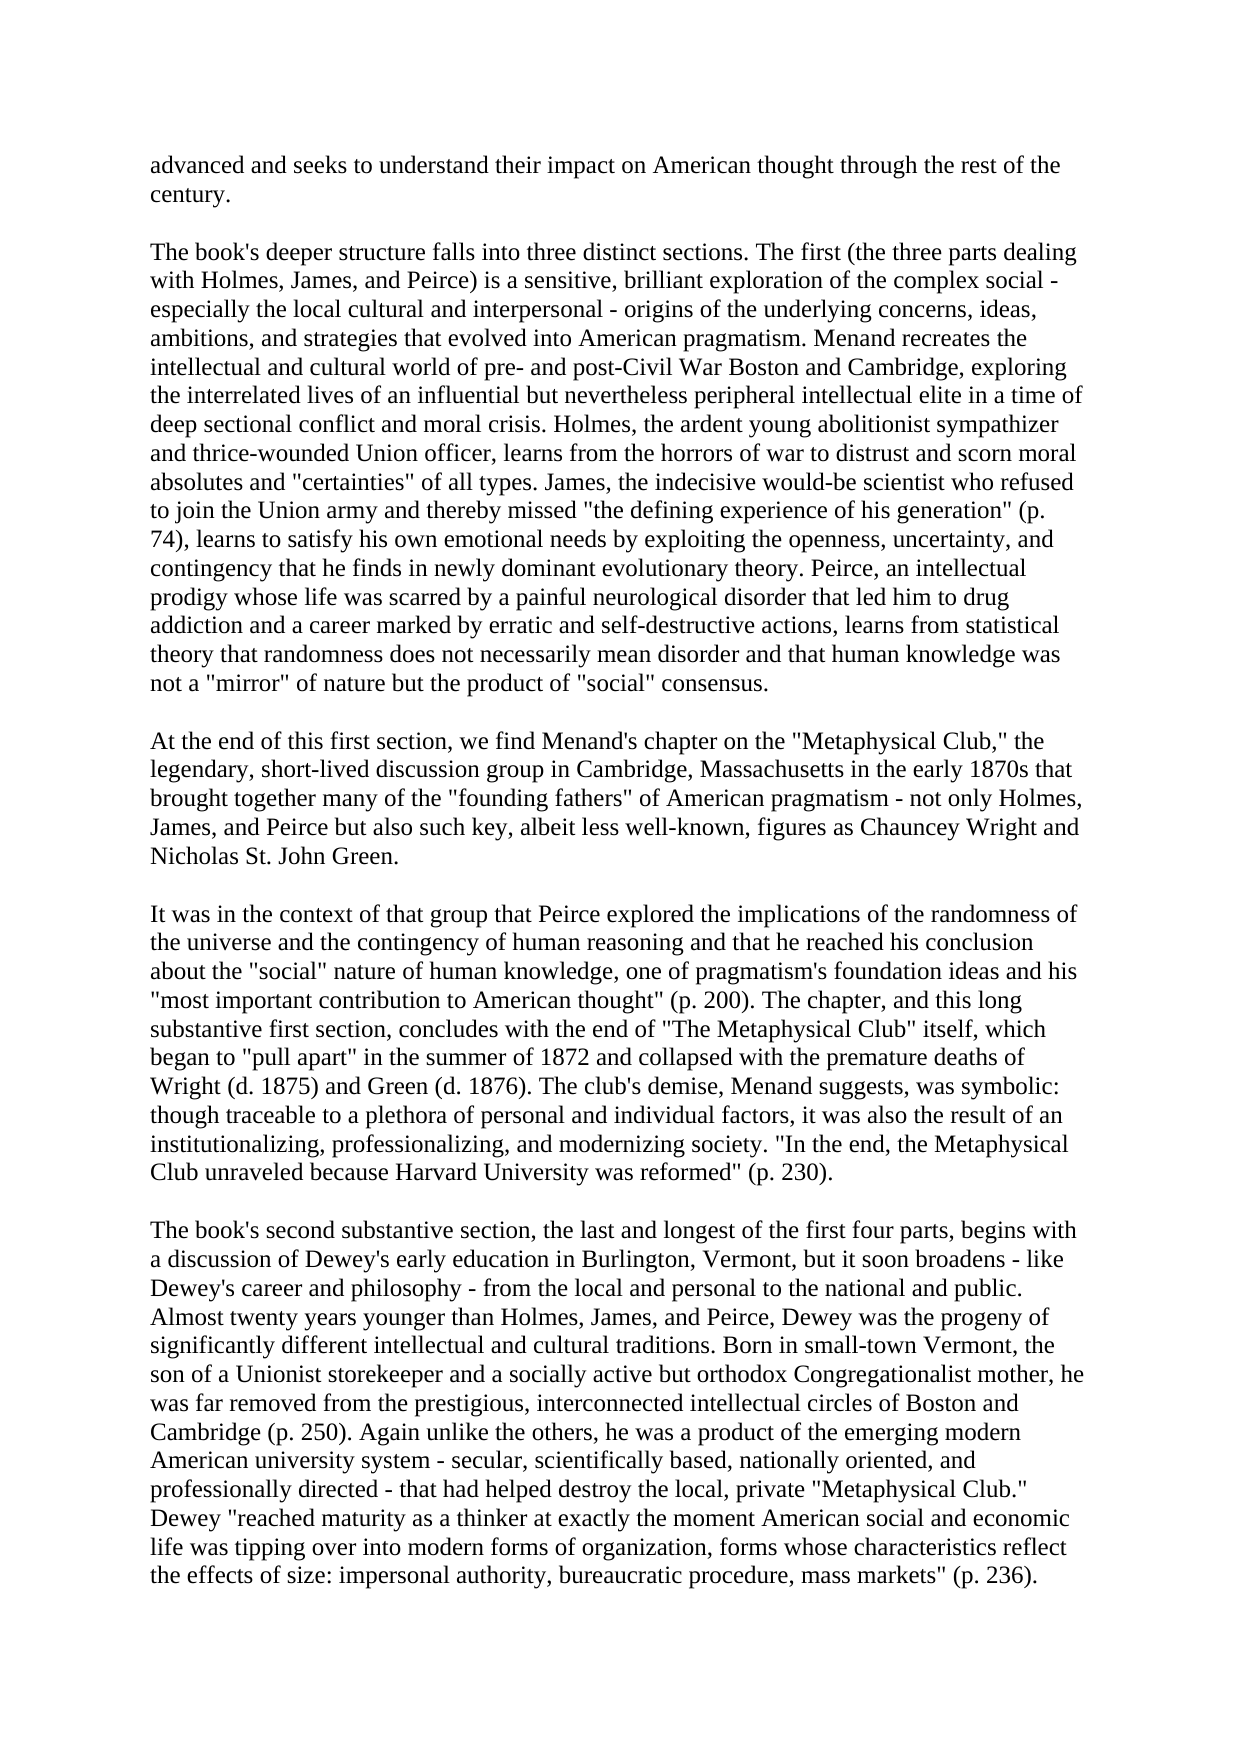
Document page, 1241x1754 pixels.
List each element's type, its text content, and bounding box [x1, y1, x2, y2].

text The book's deeper structure falls into three distinct sections. The first (the three parts dealing with Holmes, James, and Peirce) is a sensitive, brilliant exploration of the complex social - especially the local cultural and interpersonal - origins of the underlying concerns, ideas, ambitions, and strategies that evolved into American pragmatism. Menand recreates the intellectual and cultural world of pre- and post-Civil War Boston and Cambridge, exploring the interrelated lives of an influential but nevertheless peripheral intellectual elite in a time of deep sectional conflict and moral crisis. Holmes, the ardent young abolitionist sympathizer and thrice-wounded Union officer, learns from the horrors of war to distrust and scorn moral absolutes and "certainties" of all types. James, the indecisive would-be scientist who refused to join the Union army and thereby missed "the defining experience of his generation" (p. 74), learns to satisfy his own emotional needs by exploiting the openness, uncertainty, and contingency that he finds in newly dominant evolutionary theory. Peirce, an intellectual prodigy whose life was scarred by a painful neurological disorder that led him to drug addiction and a career marked by erratic and self-destructive actions, learns from statistical theory that randomness does not necessarily mean disorder and that human knowledge was not a "mirror" of nature but the product of "social" consensus. [150, 237, 1090, 697]
text It was in the context of that group that Peirce explored the implications of the randomness of the universe and the contingency of human reasoning and that he reached his conclusion about the "social" nature of human knowledge, one of pragmatism's foundation ideas and his "most important contribution to American thought" (p. 200). The chapter, and this long substantive first section, concludes with the end of "The Metaphysical Club" itself, which began to "pull apart" in the summer of 1872 and collapsed with the premature deaths of Wright (d. 1875) and Green (d. 1876). The club's demise, Menand suggests, was symbolic: though traceable to a plethora of personal and individual factors, it was also the result of an institutionalizing, professionalizing, and modernizing society. "In the end, the Metaphysical Club unraveled because Harvard University was reformed" (p. 230). [150, 899, 1090, 1186]
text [150, 150, 1090, 207]
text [150, 1215, 1090, 1589]
text At the end of this first section, we find Menand's chapter on the "Metaphysical Club," the legendary, short-lived discussion group in Cambridge, Massachusetts in the early 1870s that brought together many of the "founding fathers" of American pragmatism - not only Holmes, James, and Peirce but also such key, albeit less well-known, figures as Chauncey Wright and Nicholas St. John Green. [150, 726, 1090, 869]
